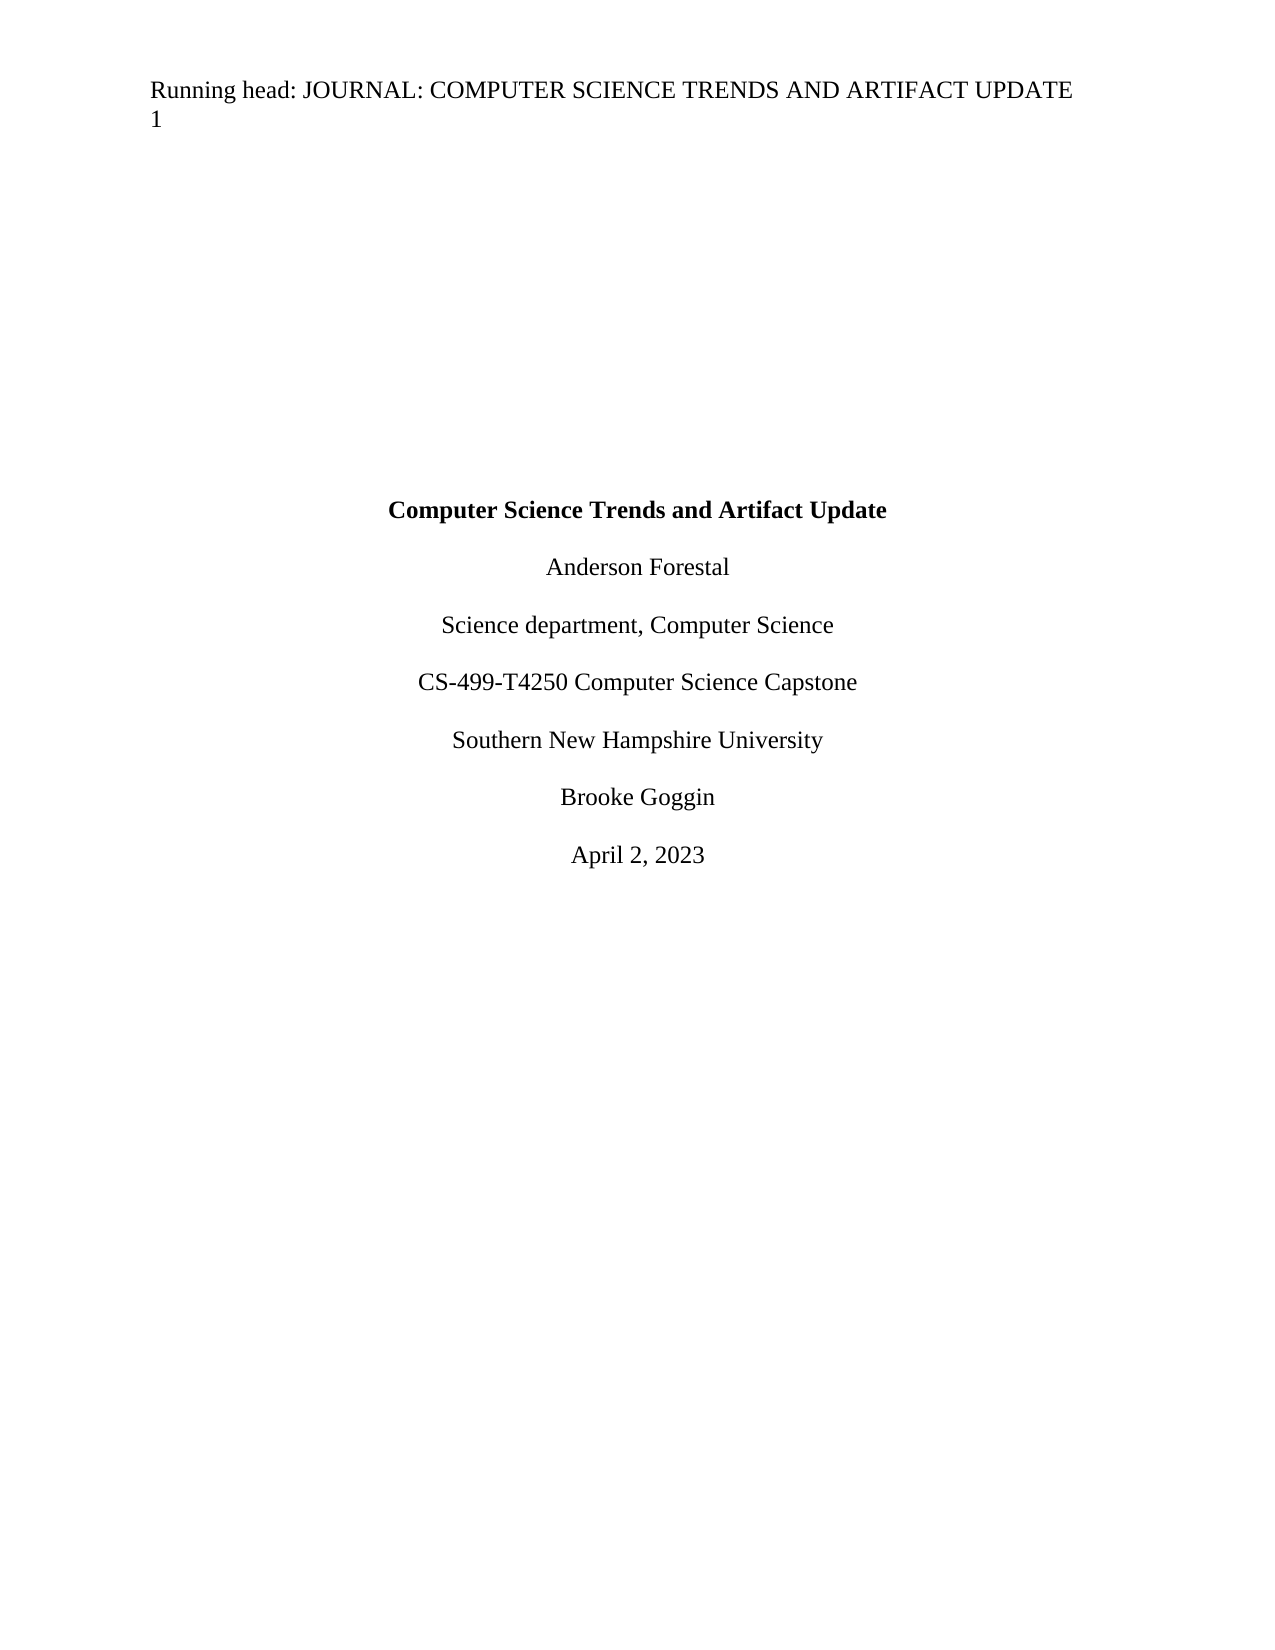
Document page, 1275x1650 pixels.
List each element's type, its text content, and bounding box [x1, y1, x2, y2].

text Science department, Computer Science [150, 610, 1125, 639]
text April 2, 2023 [150, 840, 1125, 869]
text CS-499-T4250 Computer Science Capstone [150, 667, 1125, 696]
text Southern New Hampshire University [150, 725, 1125, 754]
text Brooke Goggin [150, 782, 1125, 811]
text Anderson Forestal [150, 552, 1125, 581]
text Computer Science Trends and Artifact Update [150, 495, 1125, 524]
